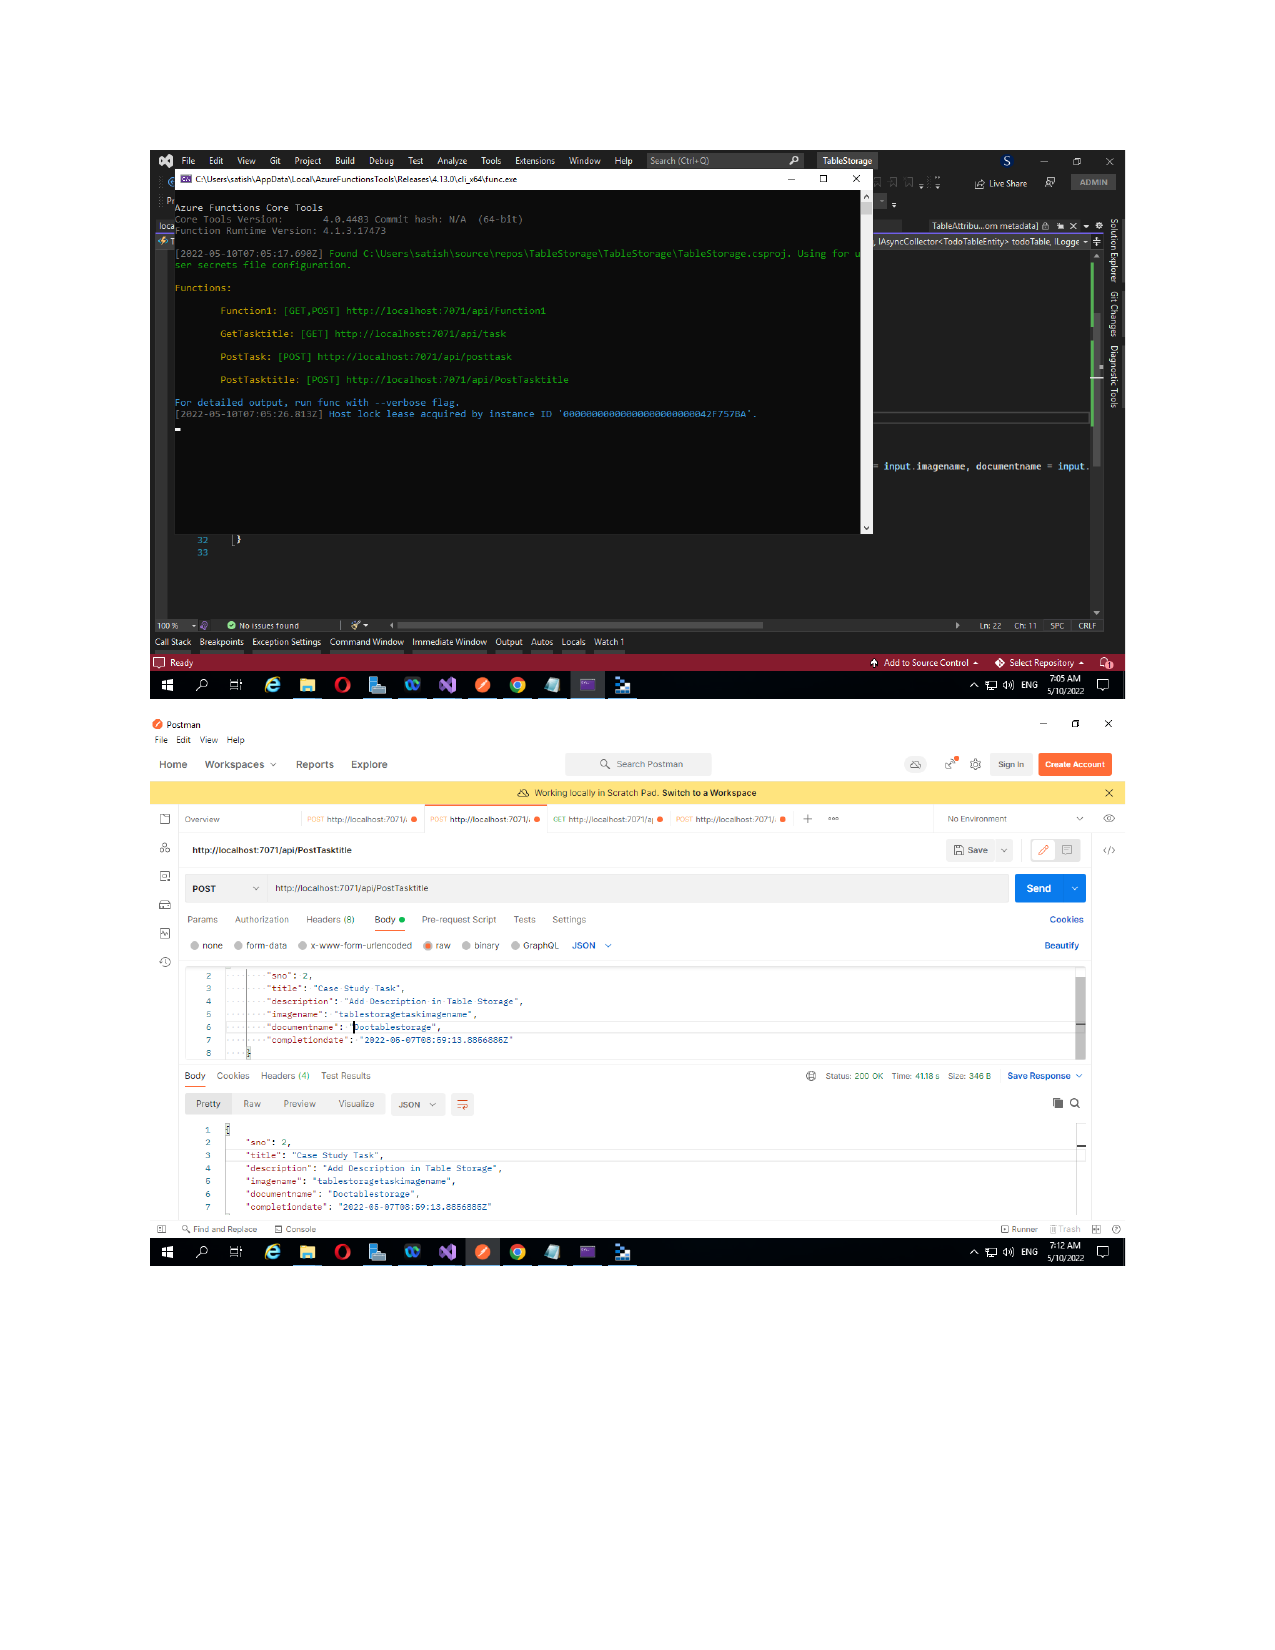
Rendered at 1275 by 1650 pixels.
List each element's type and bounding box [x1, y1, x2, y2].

picture [150, 150, 1125, 699]
picture [150, 717, 1125, 1266]
